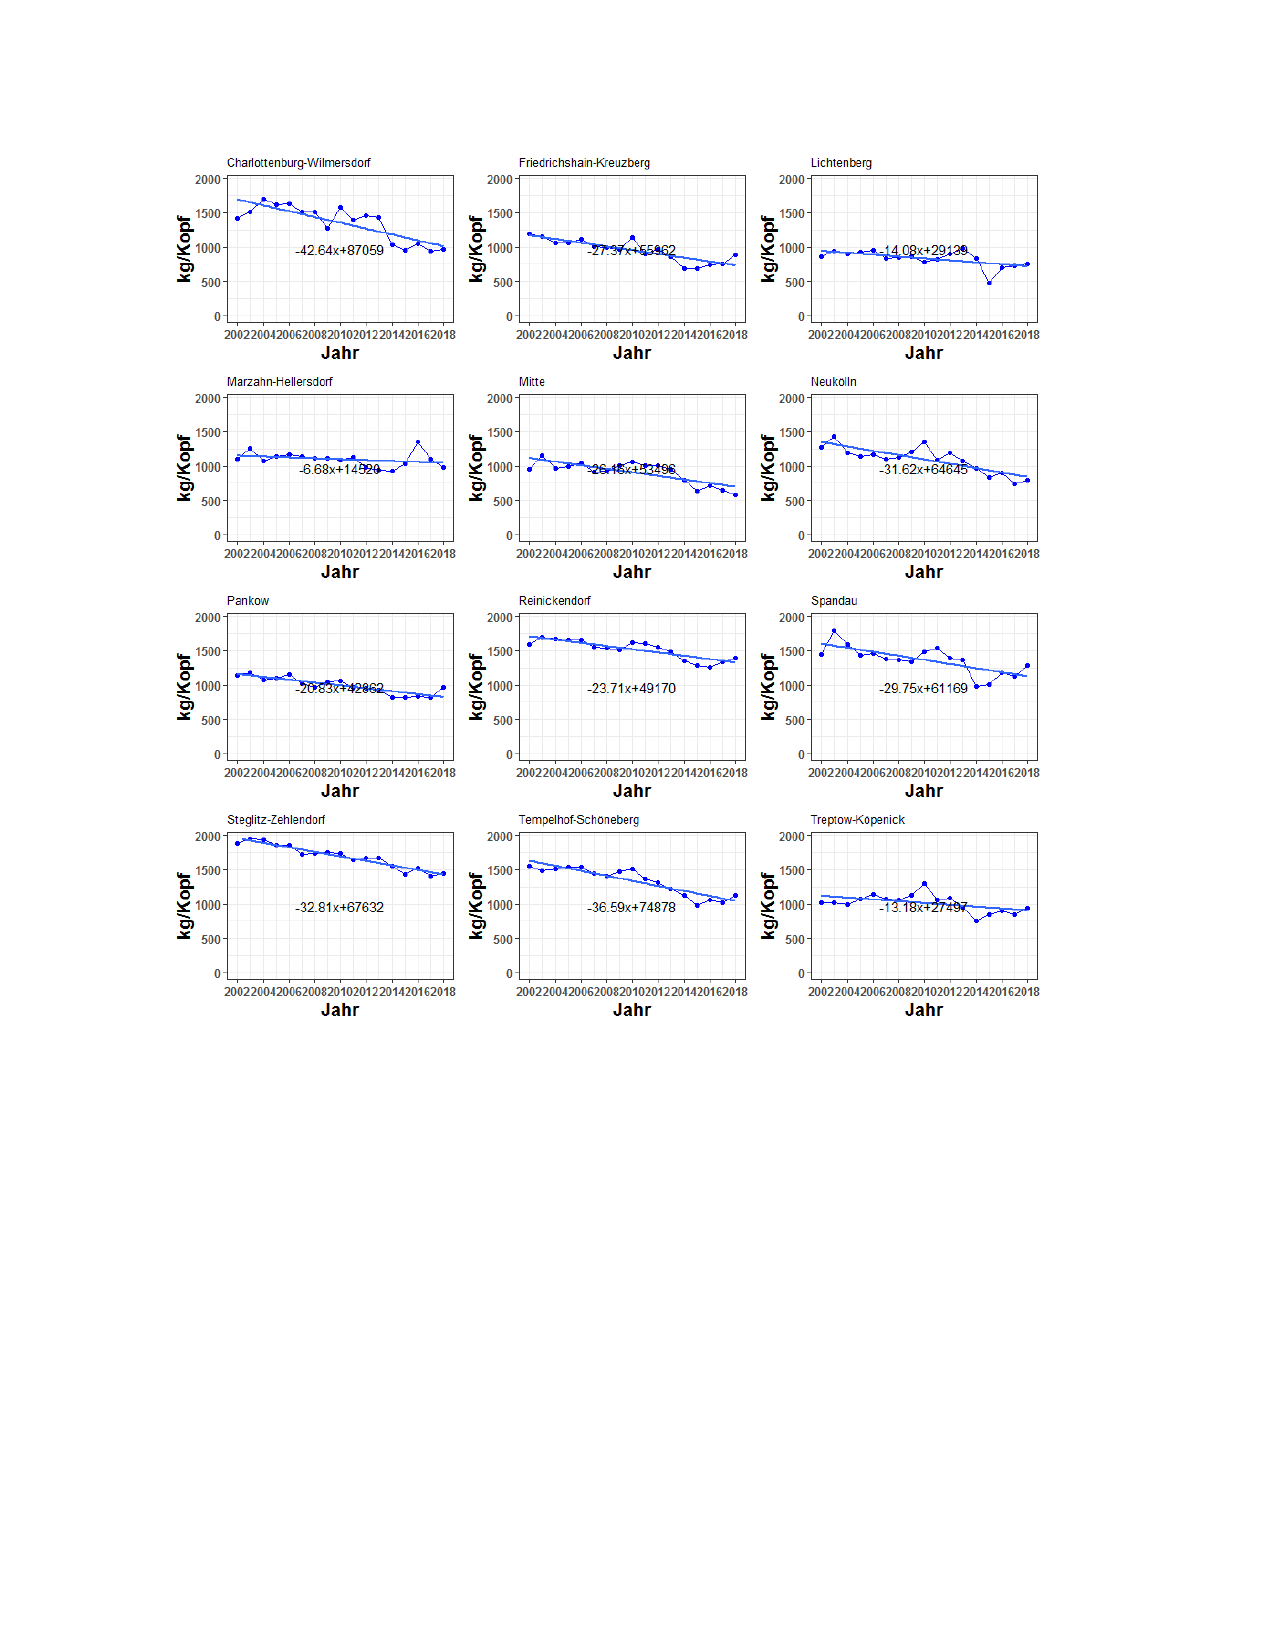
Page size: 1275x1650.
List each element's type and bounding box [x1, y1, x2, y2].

picture [168, 150, 1044, 1025]
